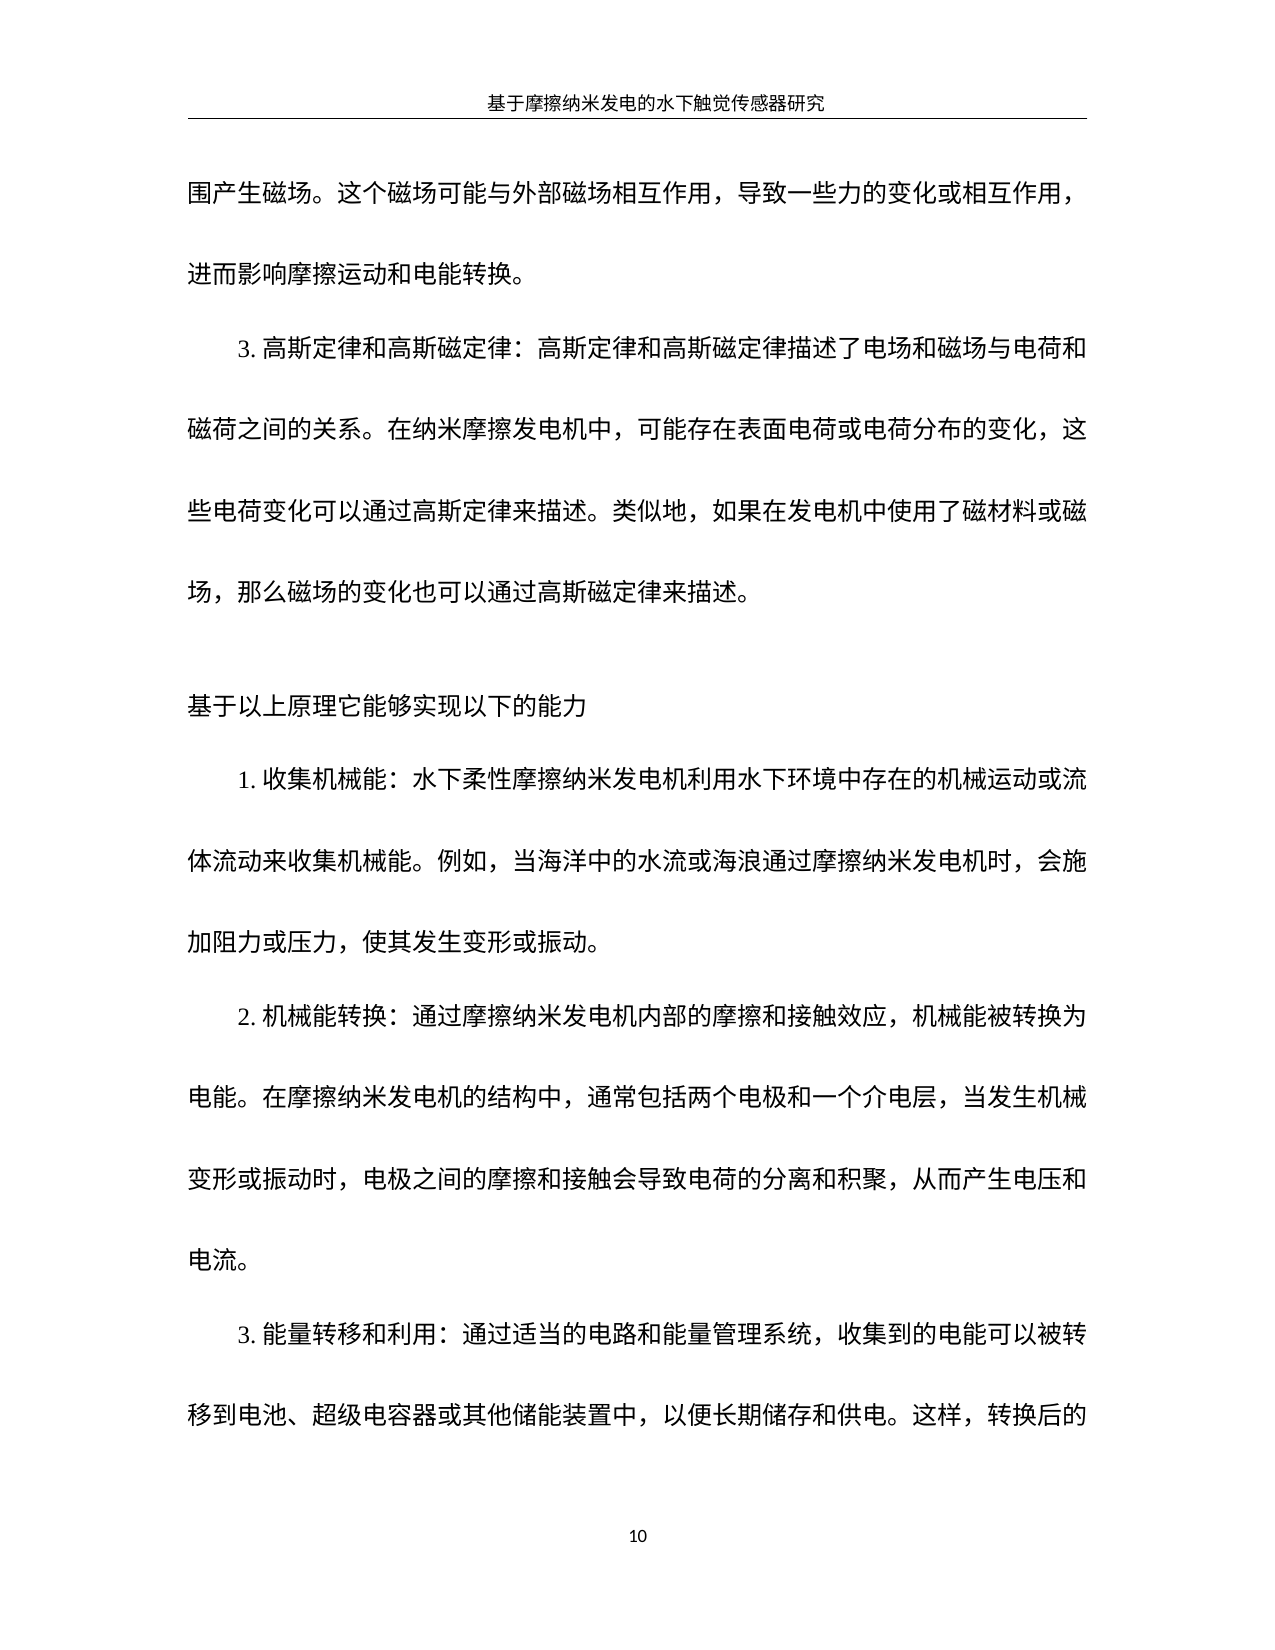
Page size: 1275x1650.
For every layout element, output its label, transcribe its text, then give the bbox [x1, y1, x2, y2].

list 收集机械能：水下柔性摩擦纳米发电机利用水下环境中存在的机械运动或流体流动来收集机械能。例如，当海洋中的水流或海浪通过摩擦纳米发电机时，会施加阻力或压力，使其发生变形或振动。 [187, 746, 1087, 973]
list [187, 159, 1087, 305]
list 机械能转换：通过摩擦纳米发电机内部的摩擦和接触效应，机械能被转换为电能。在摩擦纳米发电机的结构中，通常包括两个电极和一个介电层，当发生机械变形或振动时，电极之间的摩擦和接触会导致电荷的分离和积聚，从而产生电压和电流。 [187, 982, 1087, 1291]
text 基于以上原理它能够实现以下的能力 [187, 672, 1087, 737]
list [187, 1300, 1087, 1446]
list 高斯定律和高斯磁定律：高斯定律和高斯磁定律描述了电场和磁场与电荷和磁荷之间的关系。在纳米摩擦发电机中，可能存在表面电荷或电荷分布的变化，这些电荷变化可以通过高斯定律来描述。类似地，如果在发电机中使用了磁材料或磁场，那么磁场的变化也可以通过高斯磁定律来描述。 [187, 314, 1087, 623]
